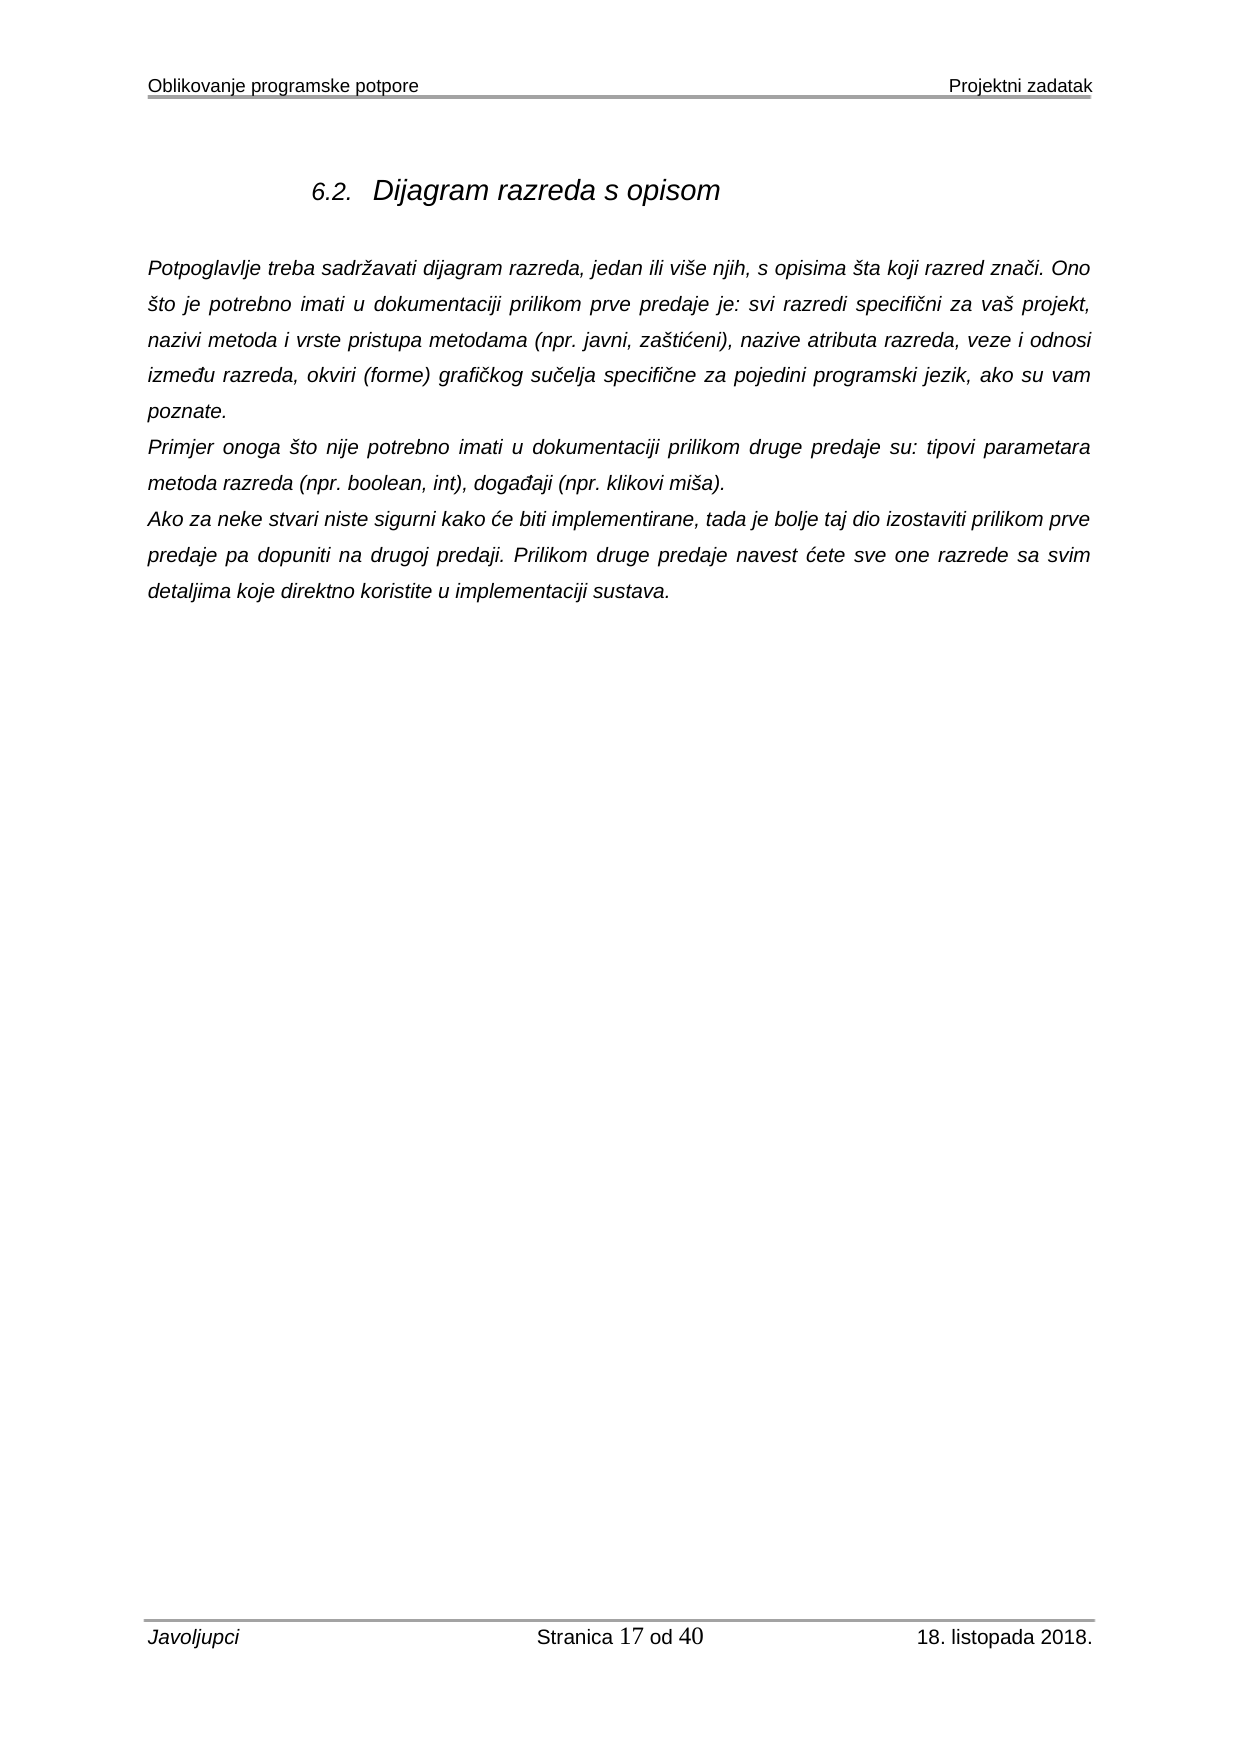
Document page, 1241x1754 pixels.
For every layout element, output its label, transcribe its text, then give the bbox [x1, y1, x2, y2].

text Ako za neke stvari niste sigurni kako će biti implementirane, tada je bolje taj dio izostaviti prilikom prve predaje pa dopuniti na drugoj predaji. Prilikom druge predaje navest ćete sve one razrede sa svim detaljima koje direktno koristite u implementaciji sustava. [148, 507, 1093, 603]
text Potpoglavlje treba sadržavati dijagram razreda, jedan ili više njih, s opisima šta koji razred znači. Ono što je potrebno imati u dokumentaciji prilikom prve predaje je: svi razredi specifični za vaš projekt, nazivi metoda i vrste pristupa metodama (npr. javni, zaštićeni), nazive atributa razreda, veze i odnosi između razreda, okviri (forme) grafičkog sučelja specifične za pojedini programski jezik, ako su vam poznate. [148, 256, 1093, 423]
picture [147, 95, 1092, 99]
subtitle Dijagram razreda s opisom [252, 173, 1093, 206]
text Primjer onoga što nije potrebno imati u dokumentaciji prilikom druge predaje su: tipovi parametara metoda razreda (npr. boolean, int), događaji (npr. klikovi miša). [148, 435, 1093, 495]
